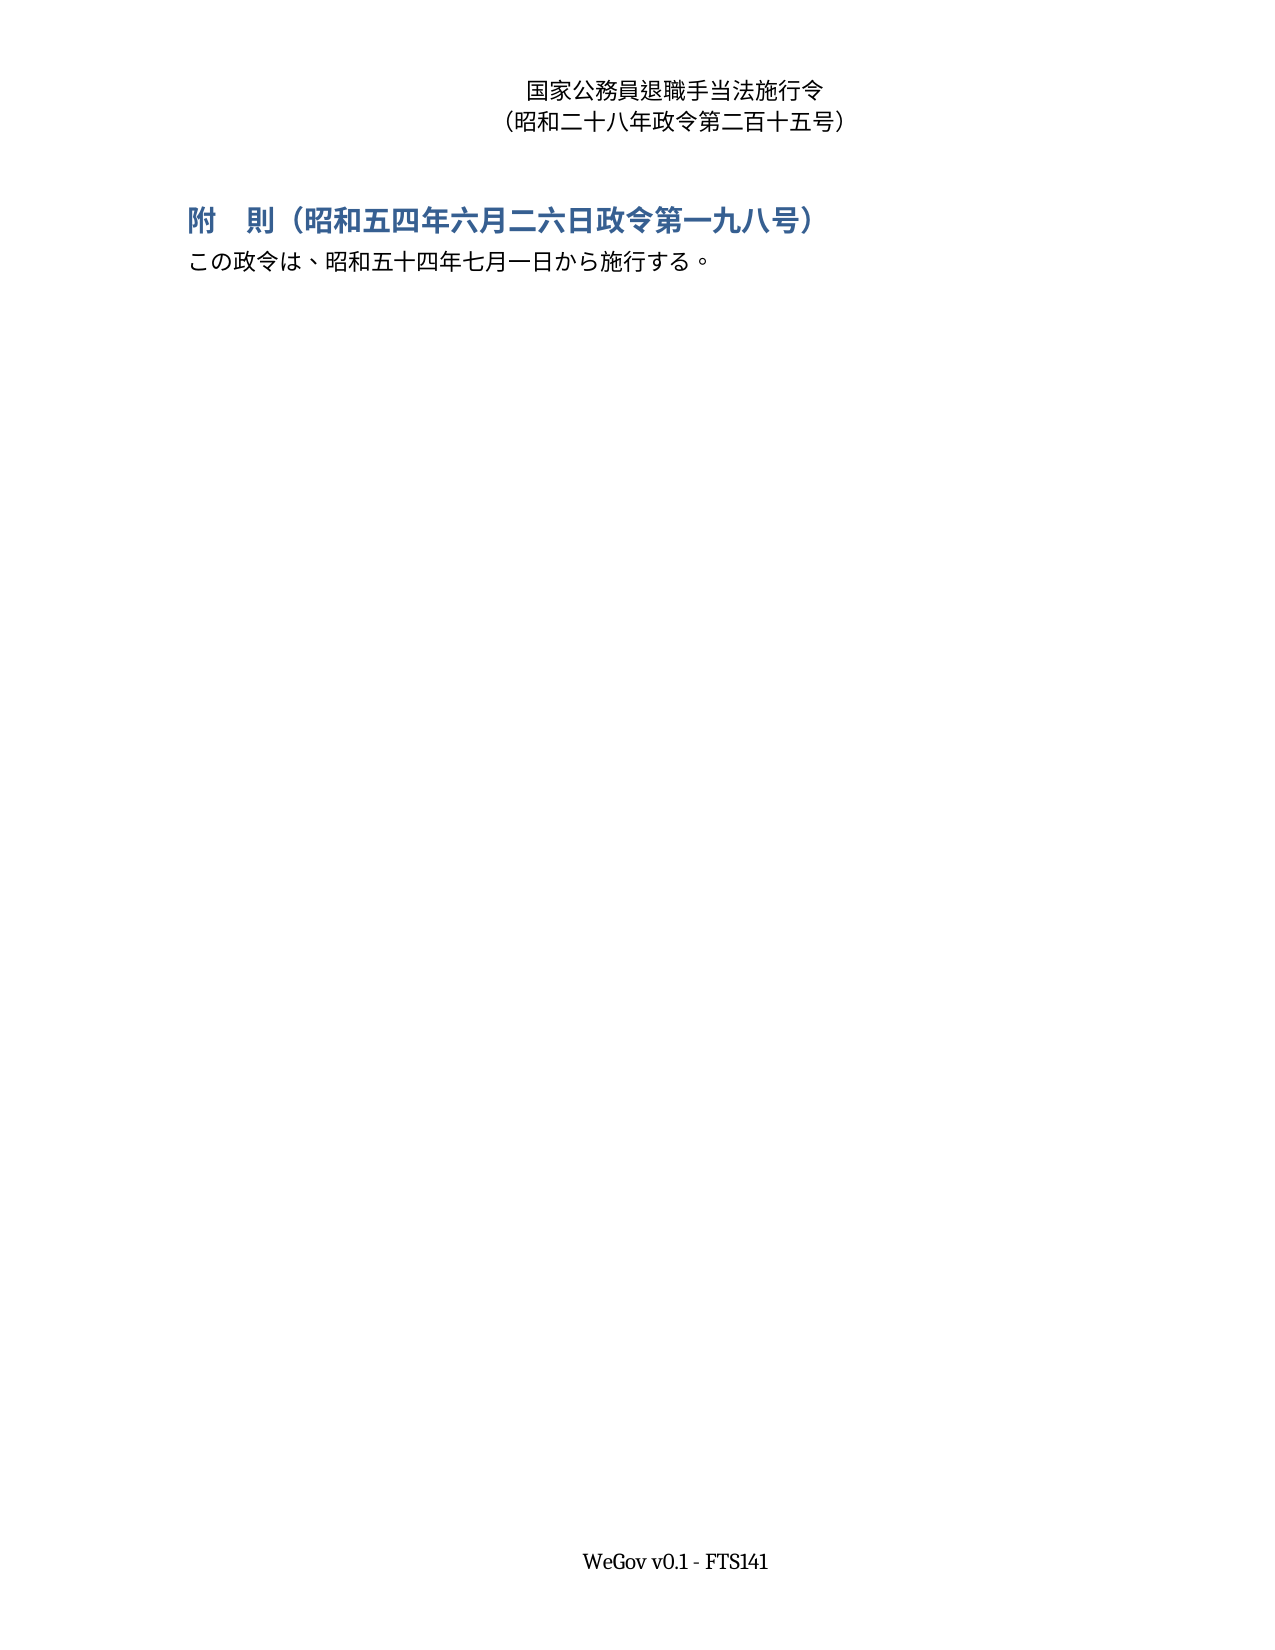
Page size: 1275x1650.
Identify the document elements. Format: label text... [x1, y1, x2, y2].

text この政令は、昭和五十四年七月一日から施行する。 [187, 246, 1087, 277]
subtitle 附 則（昭和五四年六月二六日政令第一九八号） [187, 200, 1087, 240]
